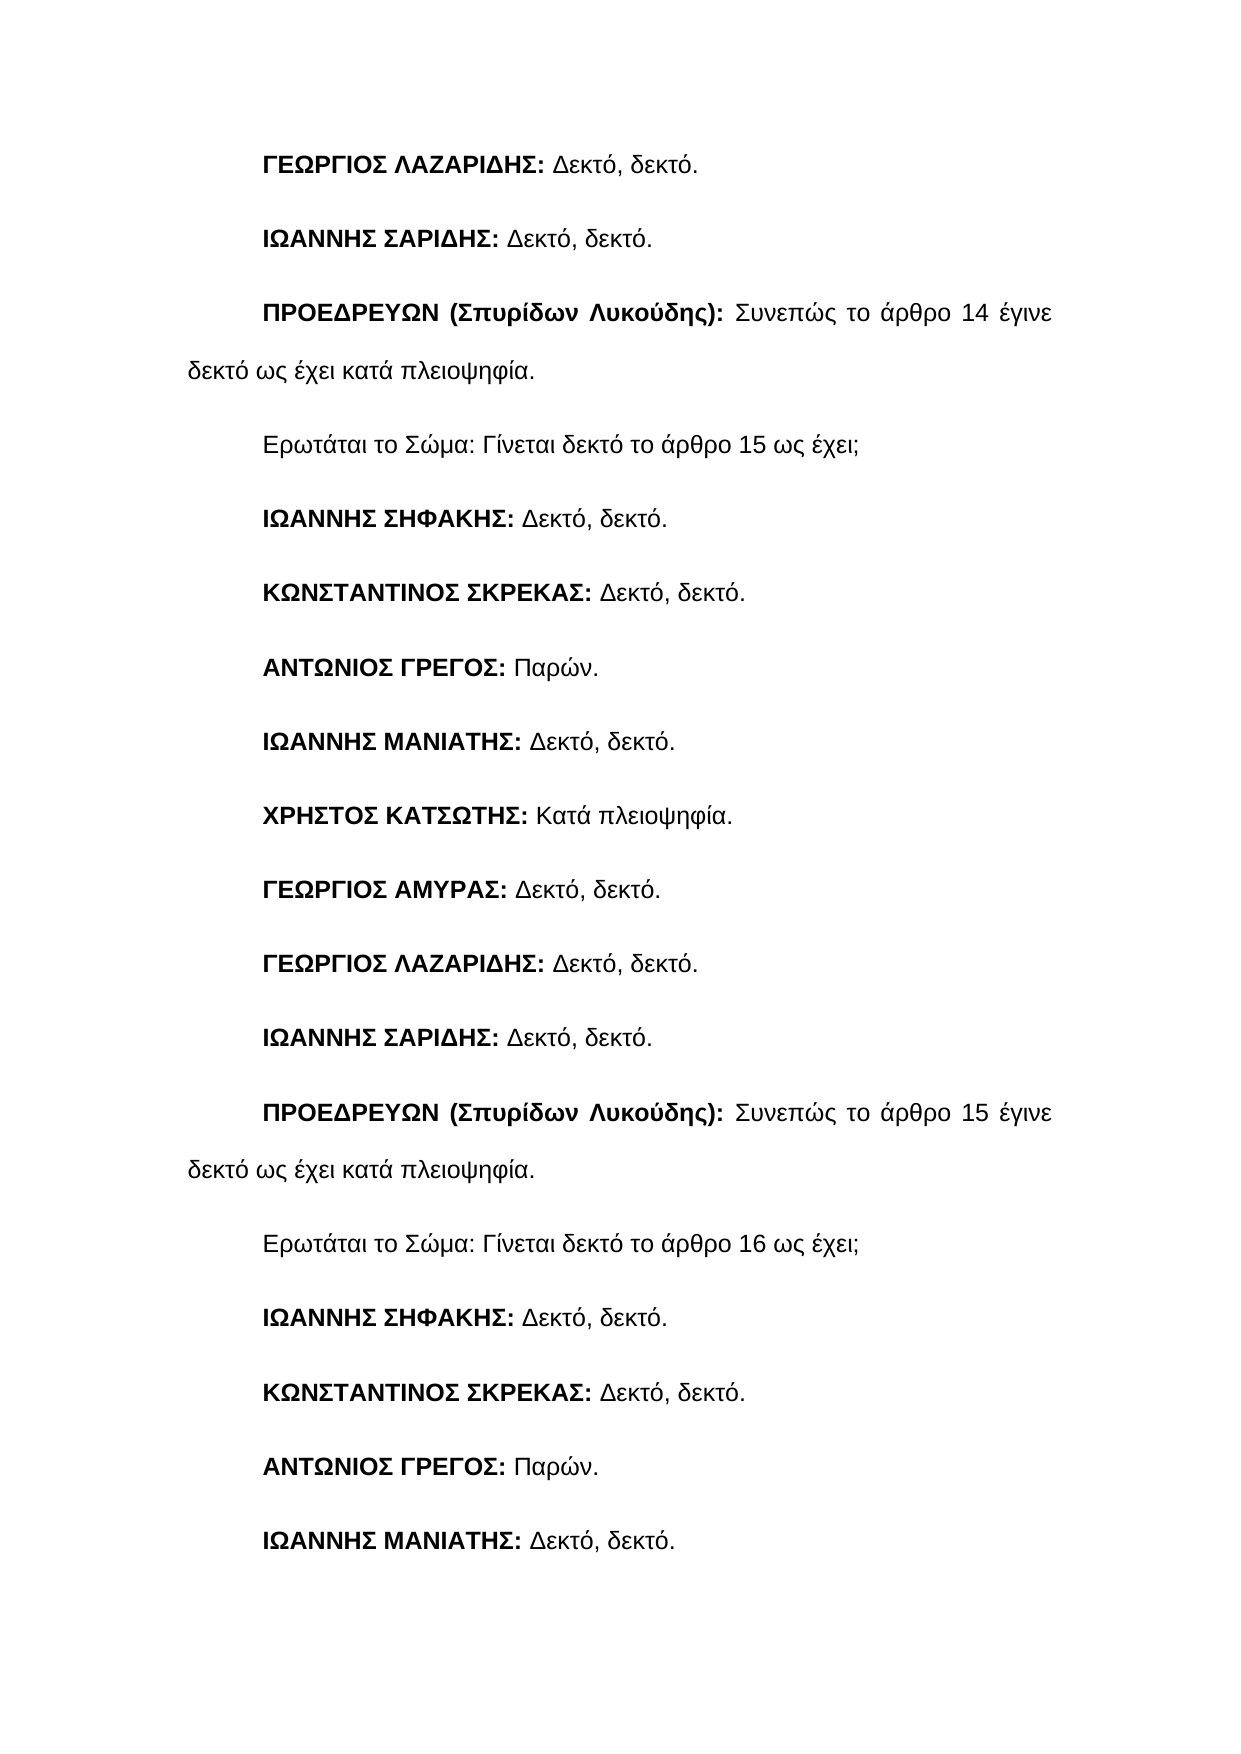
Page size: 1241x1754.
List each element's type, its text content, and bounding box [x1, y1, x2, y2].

text ΙΩΑΝΝΗΣ ΣΗΦΑΚΗΣ: Δεκτό, δεκτό. [187, 504, 1053, 533]
text ΚΩΝΣΤΑΝΤΙΝΟΣ ΣΚΡΕΚΑΣ: Δεκτό, δεκτό. [187, 1377, 1053, 1406]
text Ερωτάται το Σώμα: Γίνεται δεκτό το άρθρο 16 ως έχει; [187, 1229, 1053, 1258]
text ΙΩΑΝΝΗΣ ΣΑΡΙΔΗΣ: Δεκτό, δεκτό. [187, 1023, 1053, 1052]
text ΙΩΑΝΝΗΣ ΜΑΝΙΑΤΗΣ: Δεκτό, δεκτό. [187, 1526, 1053, 1554]
text ΑΝΤΩΝΙΟΣ ΓΡΕΓΟΣ: Παρών. [187, 1452, 1053, 1480]
text ΧΡΗΣΤΟΣ ΚΑΤΣΩΤΗΣ: Κατά πλειοψηφία. [187, 801, 1053, 829]
text ΚΩΝΣΤΑΝΤΙΝΟΣ ΣΚΡΕΚΑΣ: Δεκτό, δεκτό. [187, 578, 1053, 607]
text ΓΕΩΡΓΙΟΣ ΛΑΖΑΡΙΔΗΣ: Δεκτό, δεκτό. [187, 150, 1053, 179]
text ΓΕΩΡΓΙΟΣ ΑΜΥΡΑΣ: Δεκτό, δεκτό. [187, 875, 1053, 904]
text ΙΩΑΝΝΗΣ ΣΗΦΑΚΗΣ: Δεκτό, δεκτό. [187, 1303, 1053, 1332]
text Ερωτάται το Σώμα: Γίνεται δεκτό το άρθρο 15 ως έχει; [187, 430, 1053, 459]
text ΠΡΟΕΔΡΕΥΩΝ (Σπυρίδων Λυκούδης): Συνεπώς το άρθρο 15 έγινε δεκτό ως έχει κατά πλειοψηφία. [187, 1097, 1053, 1184]
text ΠΡΟΕΔΡΕΥΩΝ (Σπυρίδων Λυκούδης): Συνεπώς το άρθρο 14 έγινε δεκτό ως έχει κατά πλειοψηφία. [187, 298, 1053, 384]
text ΙΩΑΝΝΗΣ ΣΑΡΙΔΗΣ: Δεκτό, δεκτό. [187, 224, 1053, 253]
text ΙΩΑΝΝΗΣ ΜΑΝΙΑΤΗΣ: Δεκτό, δεκτό. [187, 727, 1053, 755]
text ΓΕΩΡΓΙΟΣ ΛΑΖΑΡΙΔΗΣ: Δεκτό, δεκτό. [187, 949, 1053, 978]
text ΑΝΤΩΝΙΟΣ ΓΡΕΓΟΣ: Παρών. [187, 652, 1053, 681]
